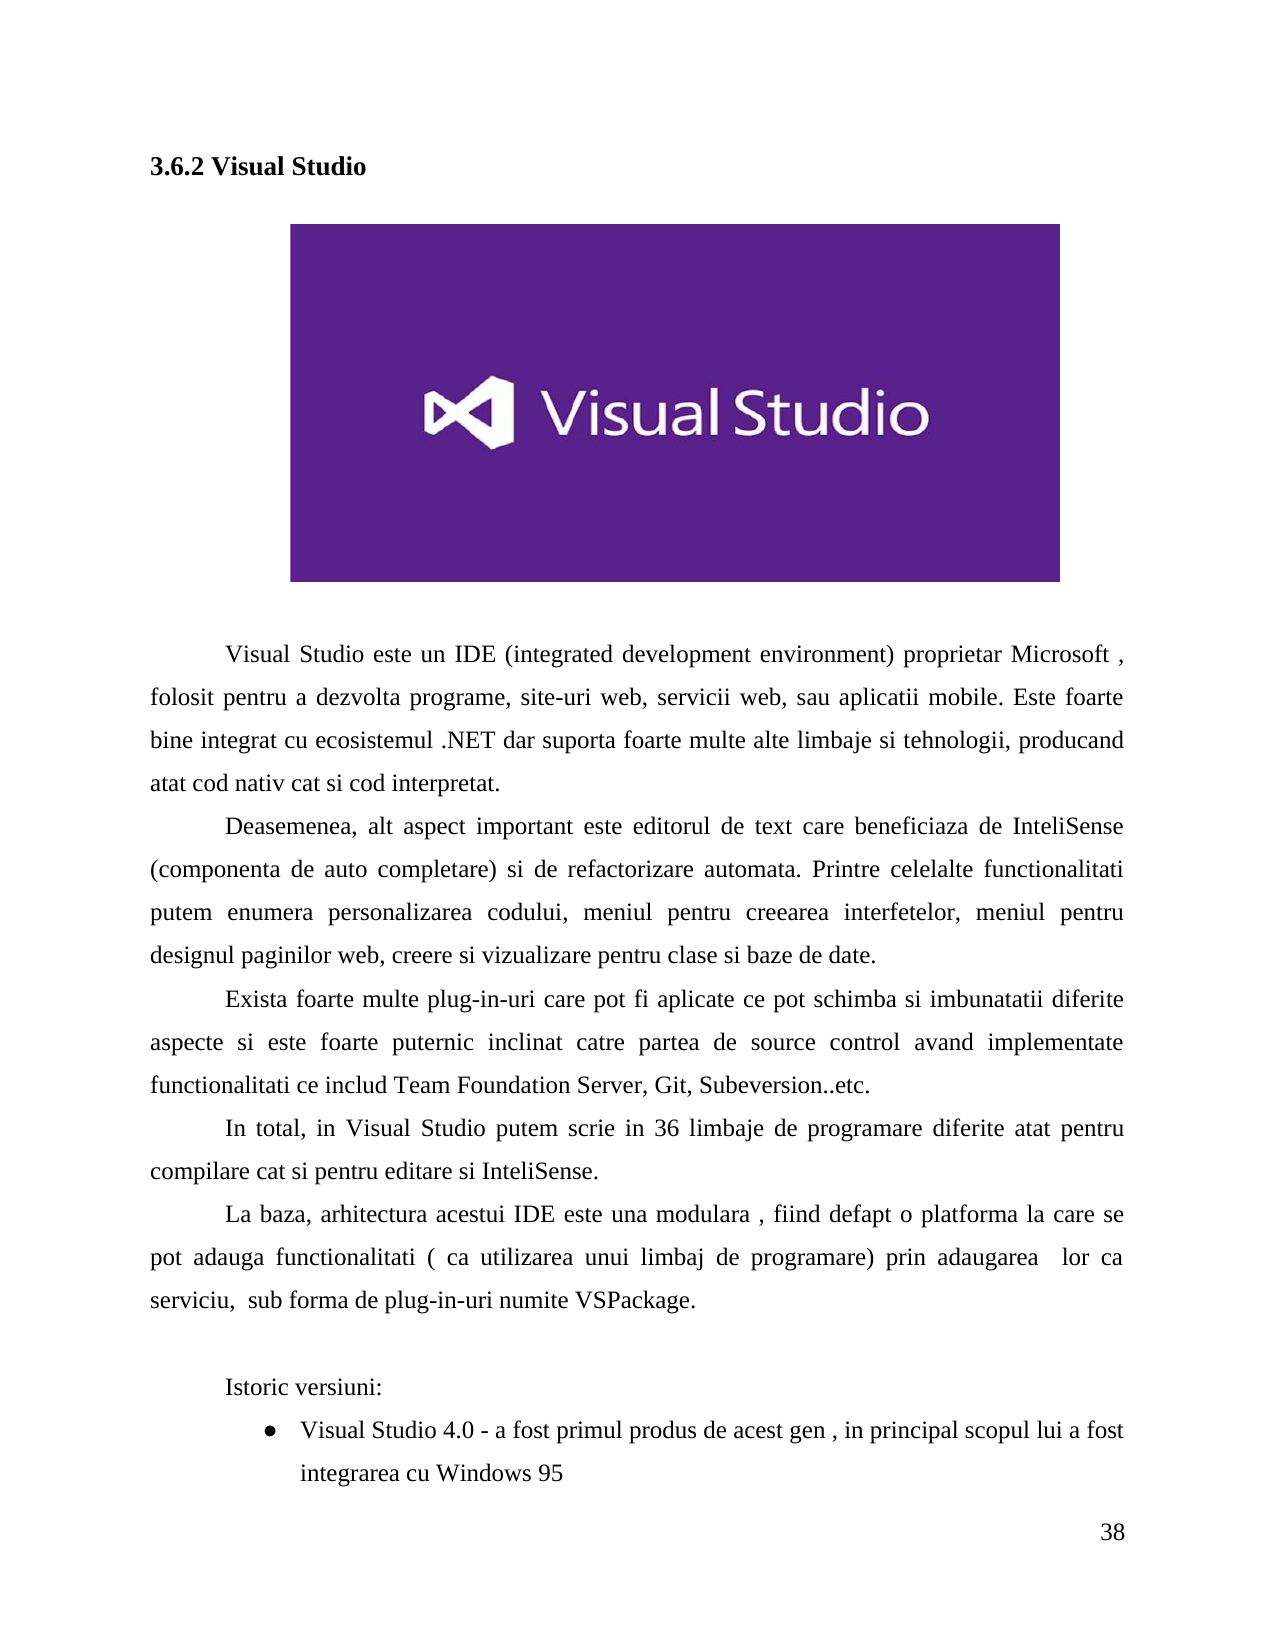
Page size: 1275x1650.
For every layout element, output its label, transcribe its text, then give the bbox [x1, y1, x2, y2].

text Deasemenea, alt aspect important este editorul de text care beneficiaza de InteliSense (componenta de auto completare) si de refactorizare automata. Printre celelalte functionalitati putem enumera personalizarea codului, meniul pentru creearea interfetelor, meniul pentru designul paginilor web, creere si vizualizare pentru clase si baze de date. [150, 811, 1125, 969]
text La baza, arhitectura acestui IDE este una modulara , fiind defapt o platforma la care se pot adauga functionalitati ( ca utilizarea unui limbaj de programare) prin adaugarea lor ca serviciu, sub forma de plug-in-uri numite VSPackage. [150, 1199, 1125, 1314]
text Exista foarte multe plug-in-uri care pot fi aplicate ce pot schimba si imbunatatii diferite aspecte si este foarte puternic inclinat catre partea de source control avand implementate functionalitati ce includ Team Foundation Server, Git, Subeversion..etc. [150, 984, 1125, 1099]
text In total, in Visual Studio putem scrie in 36 limbaje de programare diferite atat pentru compilare cat si pentru editare si InteliSense. [150, 1113, 1125, 1185]
text Istoric versiuni: [150, 1372, 1125, 1401]
list Visual Studio 4.0 - a fost primul produs de acest gen , in principal scopul lui a fost integrarea cu Windows 95 [262, 1415, 1125, 1487]
subtitle 3.6.2 Visual Studio [150, 150, 1125, 181]
text Visual Studio este un IDE (integrated development environment) proprietar Microsoft , folosit pentru a dezvolta programe, site-uri web, servicii web, sau aplicatii mobile. Este foarte bine integrat cu ecosistemul .NET dar suporta foarte multe alte limbaje si tehnologii, producand atat cod nativ cat si cod interpretat. [150, 639, 1125, 797]
picture [290, 224, 1060, 582]
